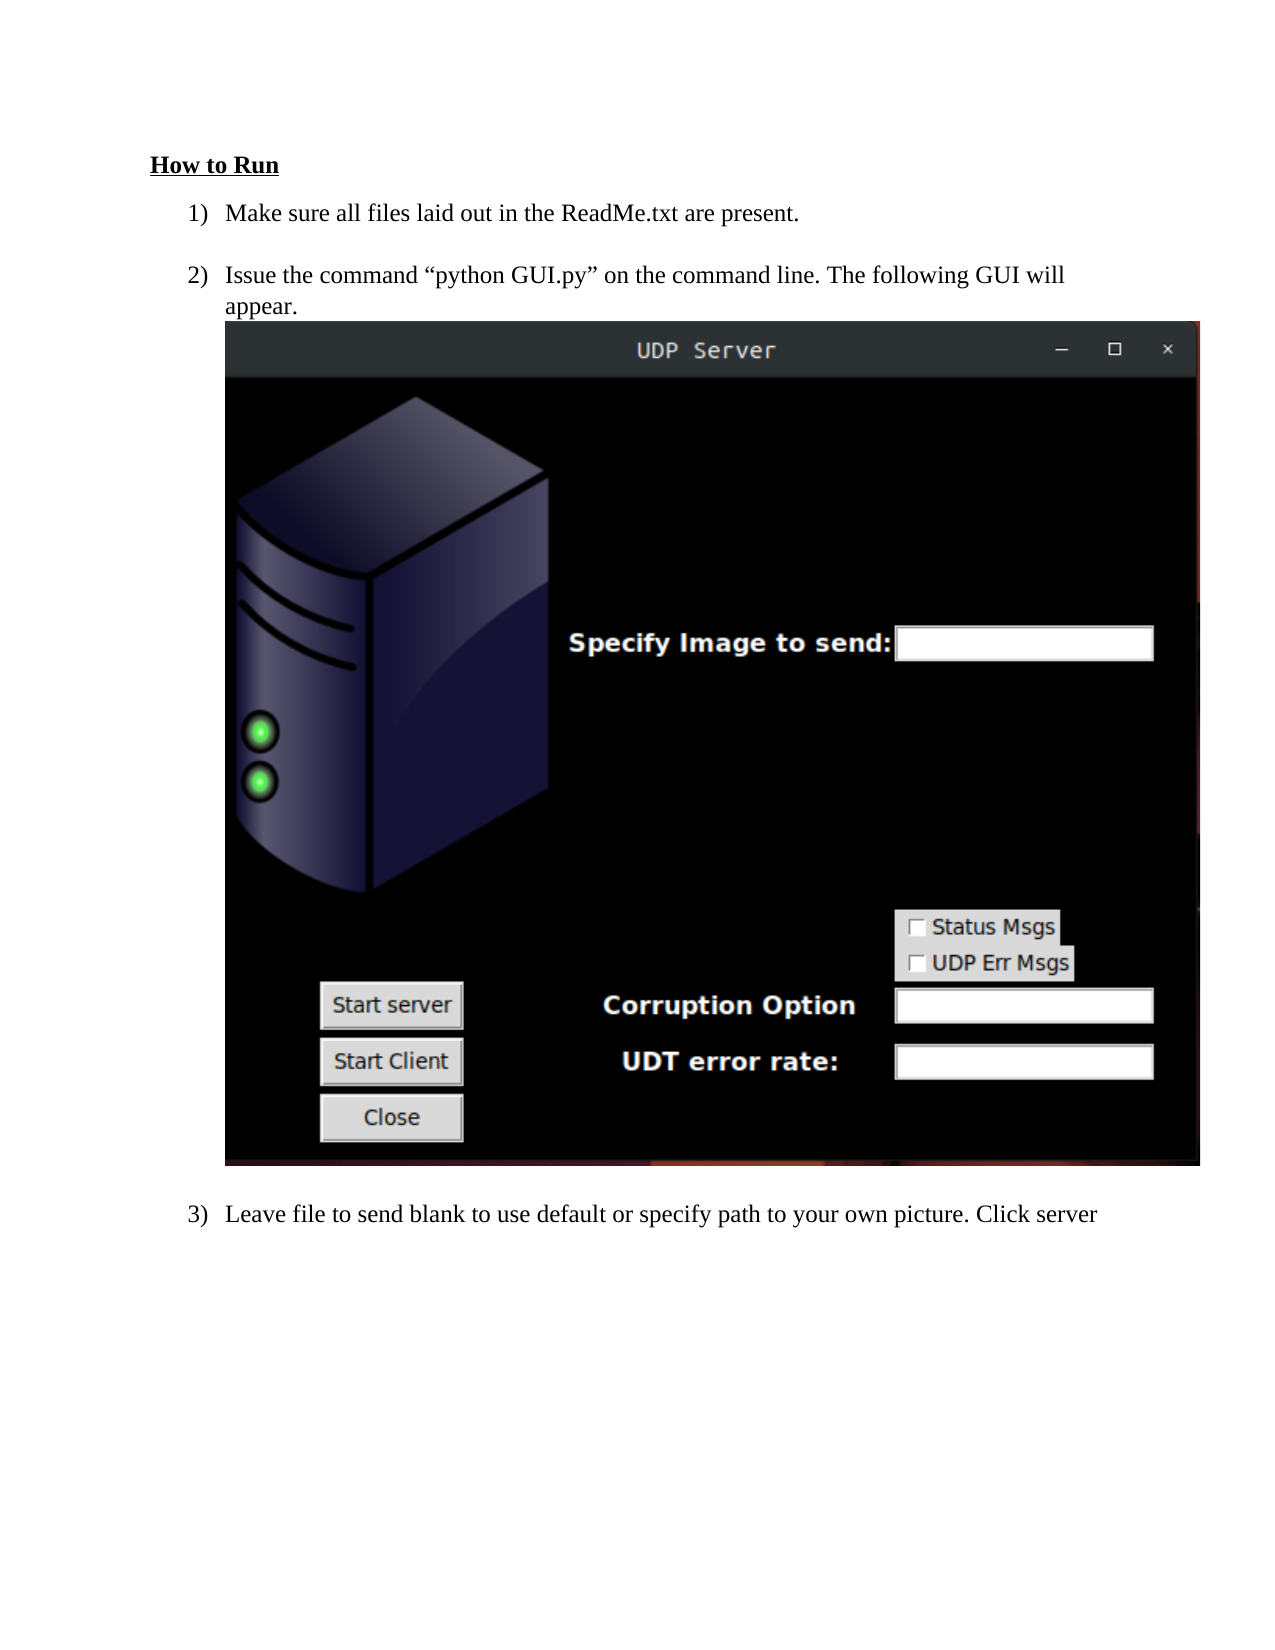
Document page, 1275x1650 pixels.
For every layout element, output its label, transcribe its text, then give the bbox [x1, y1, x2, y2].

text How to Run [150, 150, 1125, 179]
list Make sure all files laid out in the ReadMe.txt are present. [187, 198, 1125, 257]
picture [225, 321, 1200, 1166]
list Leave file to send blank to use default or specify path to your own picture. Click server [187, 1199, 1125, 1321]
